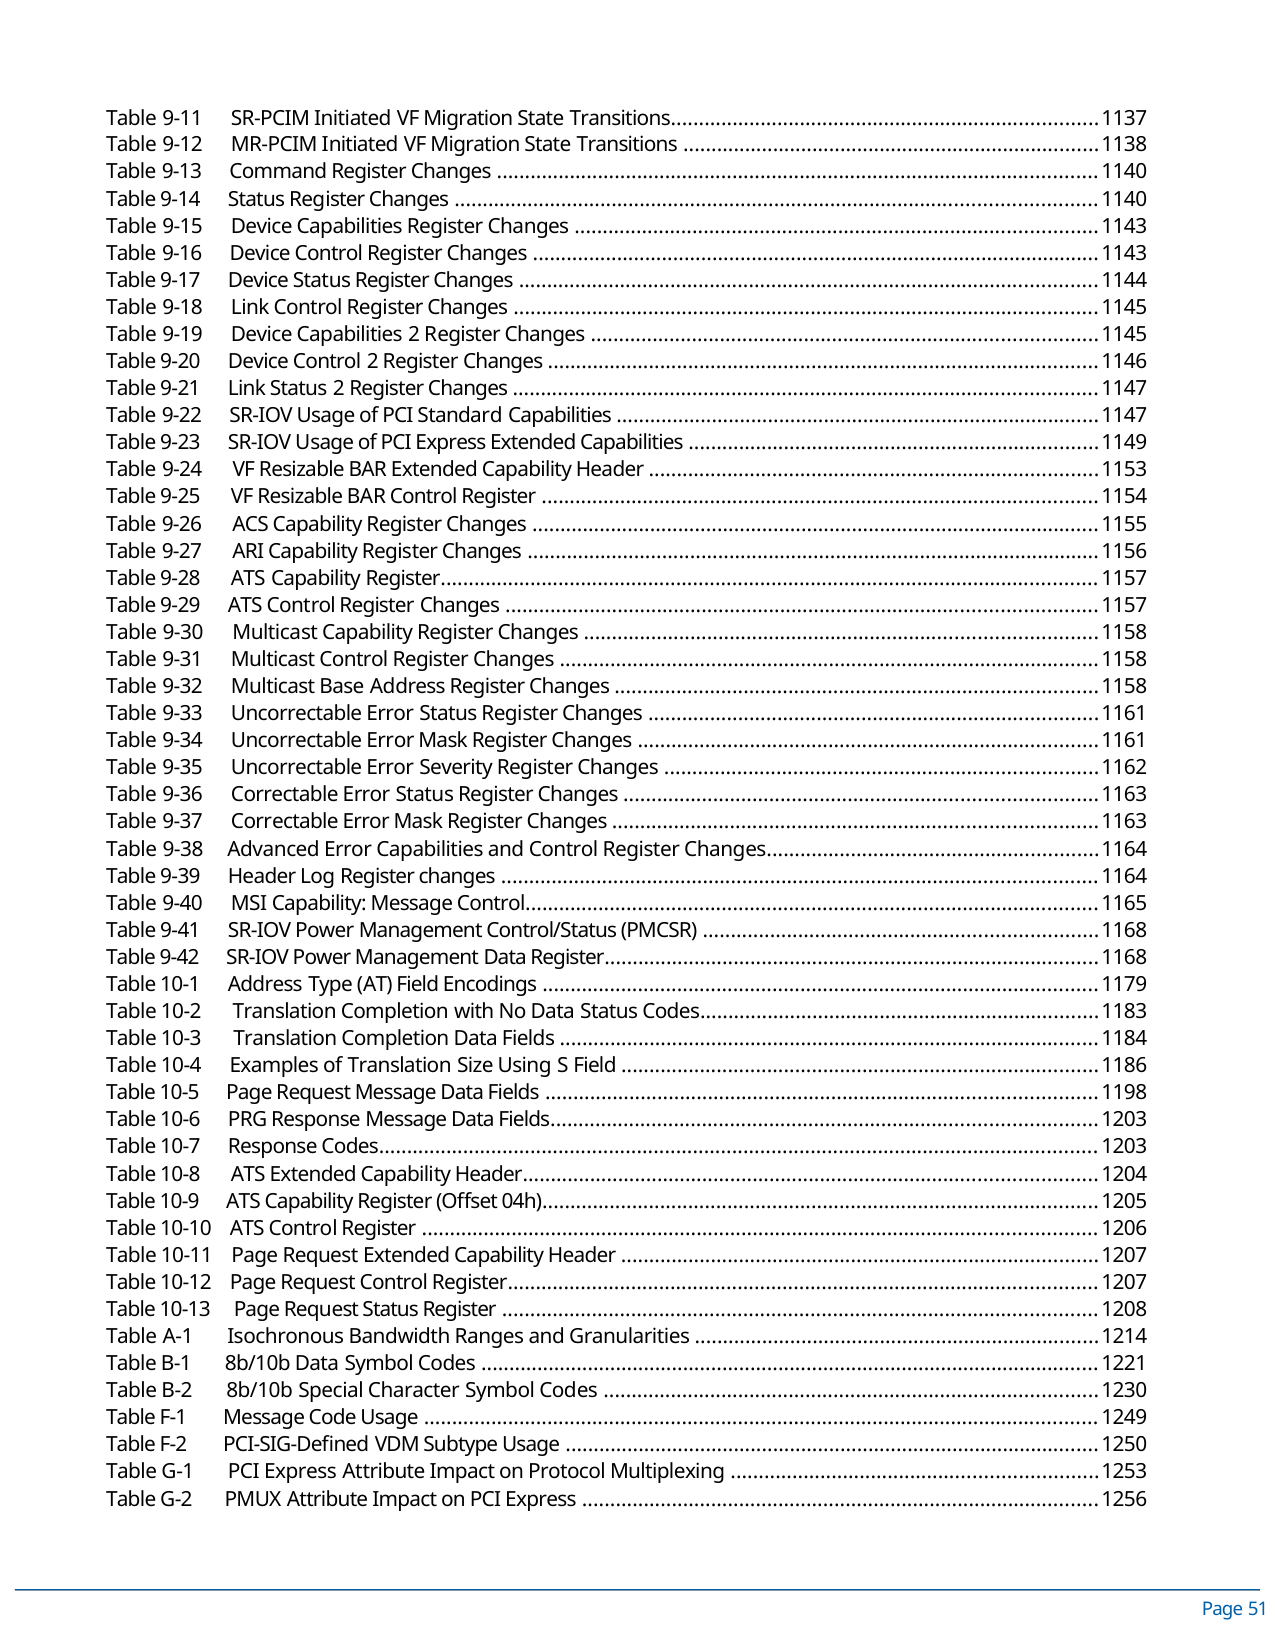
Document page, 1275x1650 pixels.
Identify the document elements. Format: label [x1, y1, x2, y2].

picture [14, 1589, 1261, 1593]
